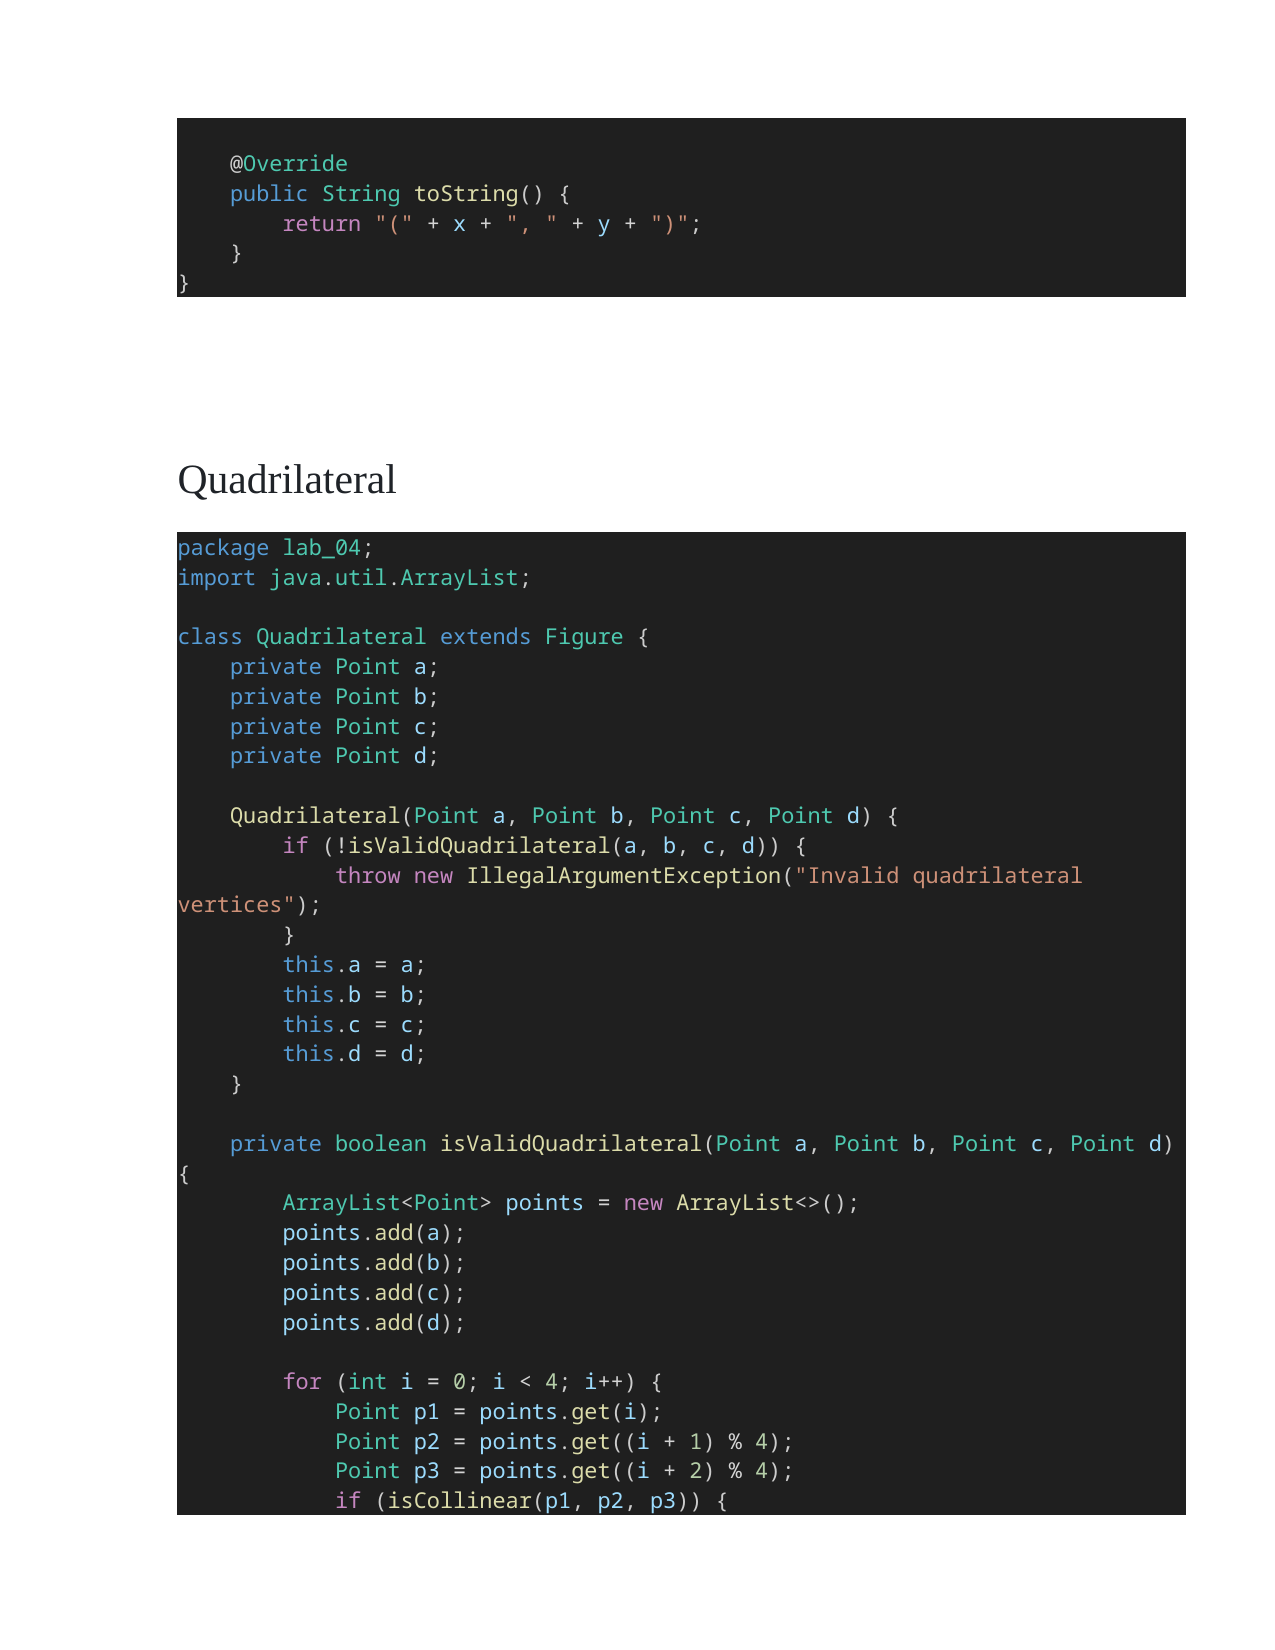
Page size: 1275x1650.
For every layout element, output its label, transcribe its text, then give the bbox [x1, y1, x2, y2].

text this.c = c; [177, 1008, 1186, 1038]
text } [177, 919, 1186, 949]
text Point p1 = points.get(i); [177, 1396, 1186, 1426]
text private Point c; [177, 711, 1186, 740]
text import java.util.ArrayList; [177, 562, 1186, 591]
text } [177, 237, 1186, 267]
text points.add(c); [177, 1277, 1186, 1306]
text if (!isValidQuadrilateral(a, b, c, d)) { [177, 830, 1186, 859]
text } [177, 1068, 1186, 1098]
text Quadrilateral [177, 455, 1186, 503]
text Point p3 = points.get((i + 2) % 4); [177, 1455, 1186, 1485]
text package lab_04; [177, 532, 1186, 562]
text Point p2 = points.get((i + 1) % 4); [177, 1426, 1186, 1455]
text return "(" + x + ", " + y + ")"; [177, 207, 1186, 237]
text this.a = a; [177, 949, 1186, 979]
text private Point a; [177, 651, 1186, 681]
text throw new IllegalArgumentException("Invalid quadrilateral vertices"); [177, 859, 1186, 919]
text points.add(b); [177, 1247, 1186, 1277]
text @Override [177, 148, 1186, 178]
text for (int i = 0; i < 4; i++) { [177, 1366, 1186, 1396]
text public String toString() { [177, 178, 1186, 207]
text ArrayList<Point> points = new ArrayList<>(); [177, 1187, 1186, 1217]
text this.d = d; [177, 1038, 1186, 1068]
text if (isCollinear(p1, p2, p3)) { [177, 1485, 1186, 1515]
text class Quadrilateral extends Figure { [177, 621, 1186, 651]
text private boolean isValidQuadrilateral(Point a, Point b, Point c, Point d) { [177, 1128, 1186, 1187]
text points.add(d); [177, 1306, 1186, 1336]
text this.b = b; [177, 979, 1186, 1008]
text } [177, 267, 1186, 297]
text private Point d; [177, 740, 1186, 770]
text points.add(a); [177, 1217, 1186, 1247]
text private Point b; [177, 681, 1186, 711]
text Quadrilateral(Point a, Point b, Point c, Point d) { [177, 800, 1186, 830]
